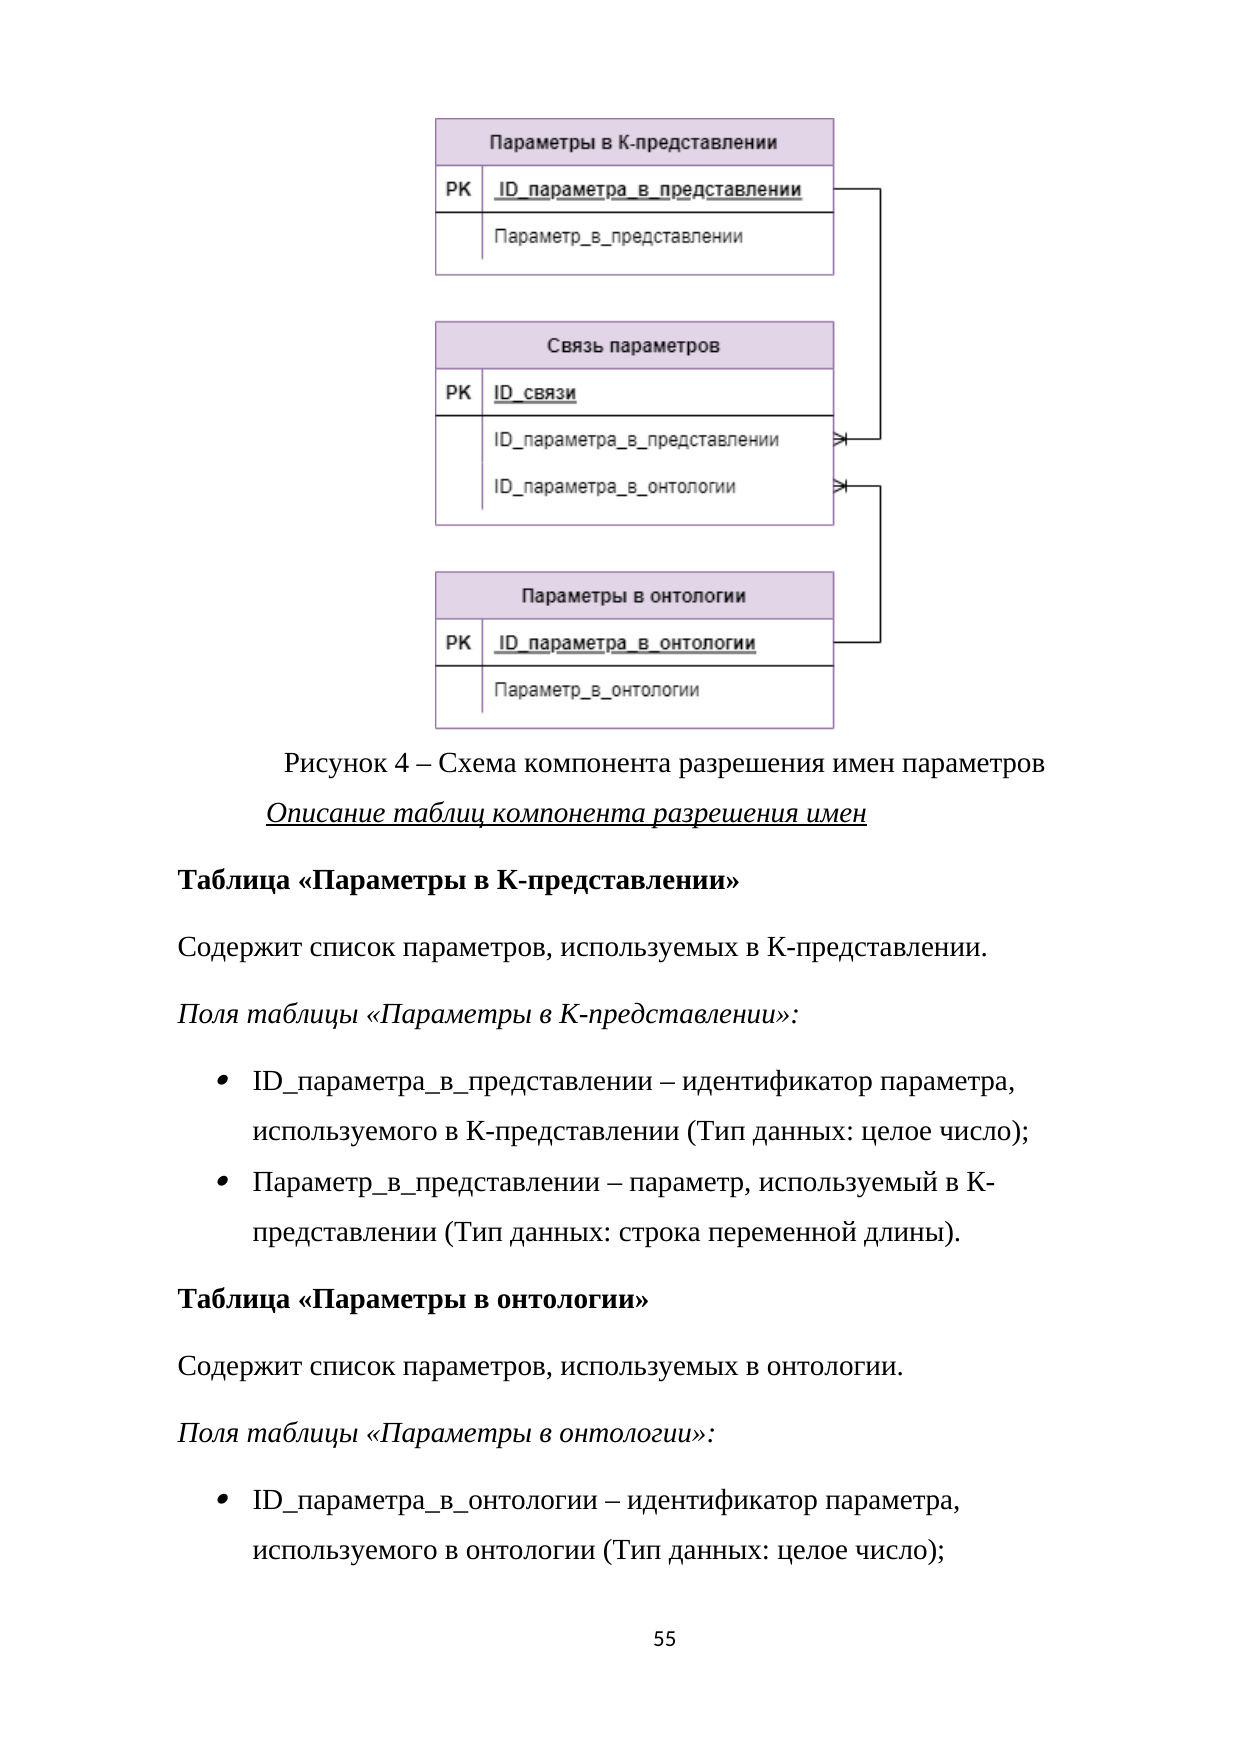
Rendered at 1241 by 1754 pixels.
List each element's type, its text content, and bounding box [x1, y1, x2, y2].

list ID_параметра_в_представлении – идентификатор параметра, используемого в К-представлении (Тип данных: целое число); [215, 1063, 1152, 1147]
list Описание таблиц компонента разрешения имен [177, 795, 1152, 828]
text Таблица «Параметры в К-представлении» [177, 862, 1152, 896]
picture [435, 118, 894, 731]
text Содержит список параметров, используемых в онтологии. [177, 1348, 1152, 1382]
text Содержит список параметров, используемых в К-представлении. [177, 929, 1152, 962]
text Таблица «Параметры в онтологии» [177, 1281, 1152, 1314]
list ID_параметра_в_онтологии – идентификатор параметра, используемого в онтологии (Тип данных: целое число); [215, 1482, 1152, 1566]
text Поля таблицы «Параметры в К-представлении»: [177, 996, 1152, 1029]
list Рисунок 4 – Схема компонента разрешения имен параметров [177, 745, 1152, 778]
list Параметр_в_представлении – параметр, используемый в К-представлении (Тип данных: строка переменной длины). [215, 1164, 1152, 1248]
text Поля таблицы «Параметры в онтологии»: [177, 1415, 1152, 1448]
